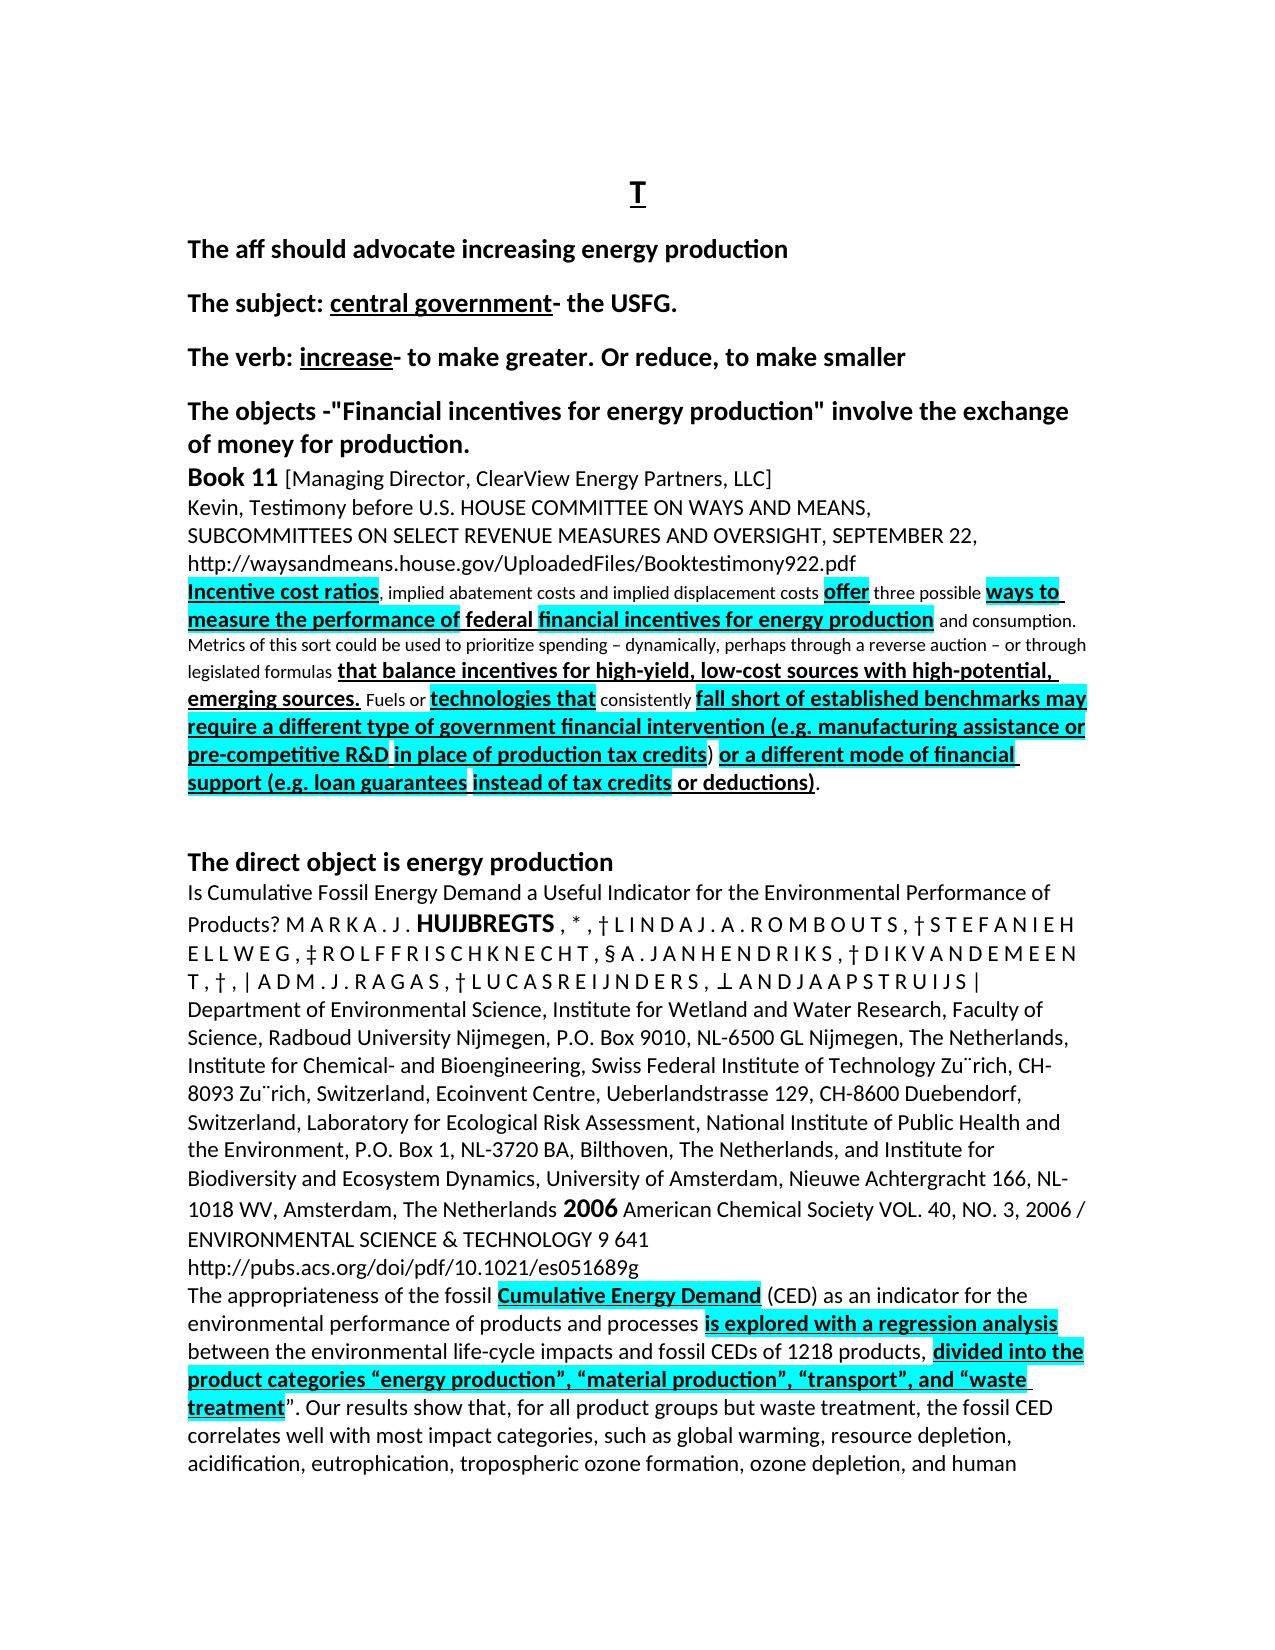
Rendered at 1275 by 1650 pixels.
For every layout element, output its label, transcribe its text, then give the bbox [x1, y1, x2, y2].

text Kevin, Testimony before U.S. HOUSE COMMITTEE ON WAYS AND MEANS, [187, 493, 1087, 521]
text SUBCOMMITTEES ON SELECT REVENUE MEASURES AND OVERSIGHT, SEPTEMBER 22, http://waysandmeans.house.gov/UploadedFiles/Booktestimony922.pdf [187, 521, 1087, 577]
subtitle T [187, 171, 1087, 212]
subtitle The verb: increase- to make greater. Or reduce, to make smaller [187, 340, 1087, 373]
subtitle The direct object is energy production [187, 845, 1087, 878]
subtitle The subject: central government- the USFG. [187, 286, 1087, 319]
text Incentive cost ratios, implied abatement costs and implied displacement costs offer three possible ways to measure the performance of federal financial incentives for energy production and consumption. Metrics of this sort could be used to prioritize spending – dynamically, perhaps through a reverse auction – or through legislated formulas that balance incentives for high-yield, low-cost sources with high-potential, emerging sources. Fuels or technologies that consistently fall short of established benchmarks may require a different type of government financial intervention (e.g. manufacturing assistance or pre-competitive R&D in place of production tax credits) or a different mode of financial support (e.g. loan guarantees instead of tax credits or deductions). [187, 577, 1087, 736]
text Book 11 [Managing Director, ClearView Energy Partners, LLC] [187, 460, 1087, 493]
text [187, 1281, 1087, 1477]
subtitle The objects -"Financial incentives for energy production" involve the exchange of money for production. [187, 394, 1087, 460]
text Is Cumulative Fossil Energy Demand a Useful Indicator for the Environmental Performance of Products? M A R K A . J . HUIJBREGTS , * , † L I N D A J . A . R O M B O U T S , † S T E F A N I E H E L L W E G , ‡ R O L F F R I S C H K N E C H T , § A . J A N H E N D R I K S , † D I K V A N D E M E E N T , † , | A D M . J . R A G A S , † L U C A S R E I J N D E R S , ⊥ A N D J A A P S T R U I J S | Department of Environmental Science, Institute for Wetland and Water Research, Faculty of Science, Radboud University Nijmegen, P.O. Box 9010, NL-6500 GL Nijmegen, The Netherlands, Institute for Chemical- and Bioengineering, Swiss Federal Institute of Technology Zu¨rich, CH-8093 Zu¨rich, Switzerland, Ecoinvent Centre, Ueberlandstrasse 129, CH-8600 Duebendorf, Switzerland, Laboratory for Ecological Risk Assessment, National Institute of Public Health and the Environment, P.O. Box 1, NL-3720 BA, Bilthoven, The Netherlands, and Institute for Biodiversity and Ecosystem Dynamics, University of Amsterdam, Nieuwe Achtergracht 166, NL-1018 WV, Amsterdam, The Netherlands 2006 American Chemical Society VOL. 40, NO. 3, 2006 / ENVIRONMENTAL SCIENCE & TECHNOLOGY 9 641 http://pubs.acs.org/doi/pdf/10.1021/es051689g [187, 878, 1087, 1281]
subtitle The aff should advocate increasing energy production [187, 232, 1087, 265]
